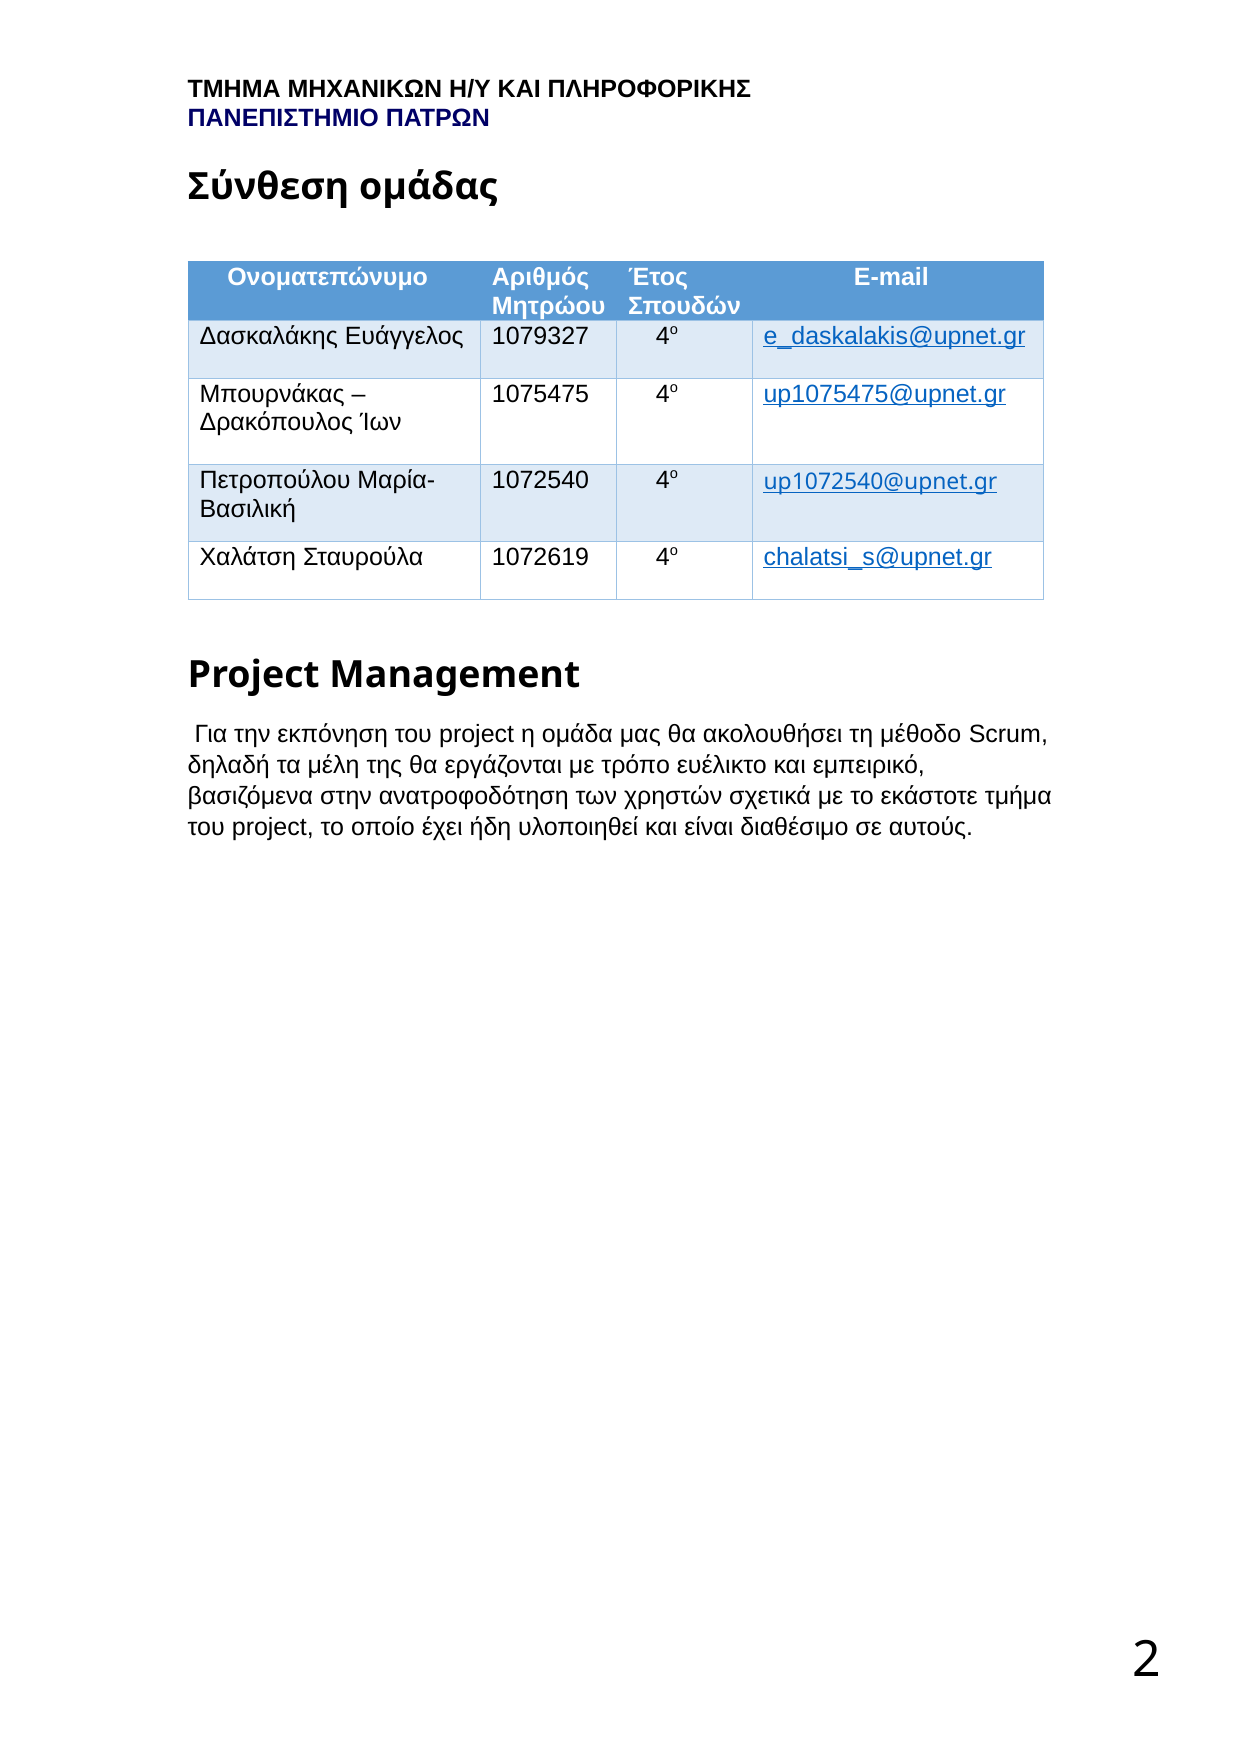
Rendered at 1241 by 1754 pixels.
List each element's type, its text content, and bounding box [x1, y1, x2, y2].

table_cell Δασκαλάκης Ευάγγελος [189, 321, 480, 378]
table_cell up1075475@upnet.gr [753, 379, 1043, 464]
table_cell 1072619 [481, 542, 616, 599]
subtitle Σύνθεση ομάδας [187, 159, 1053, 210]
table_cell Πετροπούλου Μαρία-Βασιλική [189, 465, 480, 541]
table_cell 1075475 [481, 379, 616, 464]
text Για την εκπόνηση του project η ομάδα μας θα ακολουθήσει τη μέθοδο Scrum, δηλαδή τα μέλη της θα εργάζονται με τρόπο ευέλικτο και εμπειρικό, βασιζόμενα στην ανατροφοδότηση των χρηστών σχετικά με το εκάστοτε τμήμα του project, το οποίο έχει ήδη υλοποιηθεί και είναι διαθέσιμο σε αυτούς. [187, 719, 1053, 841]
table_cell 1079327 [481, 321, 616, 378]
table_header Έτος Σπουδών [617, 262, 752, 320]
table_cell Χαλάτση Σταυρούλα [189, 542, 480, 599]
table_cell 1072540 [481, 465, 616, 541]
table_cell Μπουρνάκας – Δρακόπουλος Ίων [189, 379, 480, 464]
table_cell 4ο [617, 379, 752, 464]
table_header E-mail [753, 262, 1043, 320]
table_cell chalatsi_s@upnet.gr [753, 542, 1043, 599]
table_cell 4ο [617, 542, 752, 599]
table_header Ονοματεπώνυμο [189, 262, 480, 320]
text Project Management [187, 647, 1053, 698]
table_cell 4ο [617, 465, 752, 541]
table_cell up1072540@upnet.gr [753, 465, 1043, 541]
table_header Αριθμός Μητρώου [481, 262, 616, 320]
table_cell e_daskalakis@upnet.gr [753, 321, 1043, 378]
table_cell 4ο [617, 321, 752, 378]
